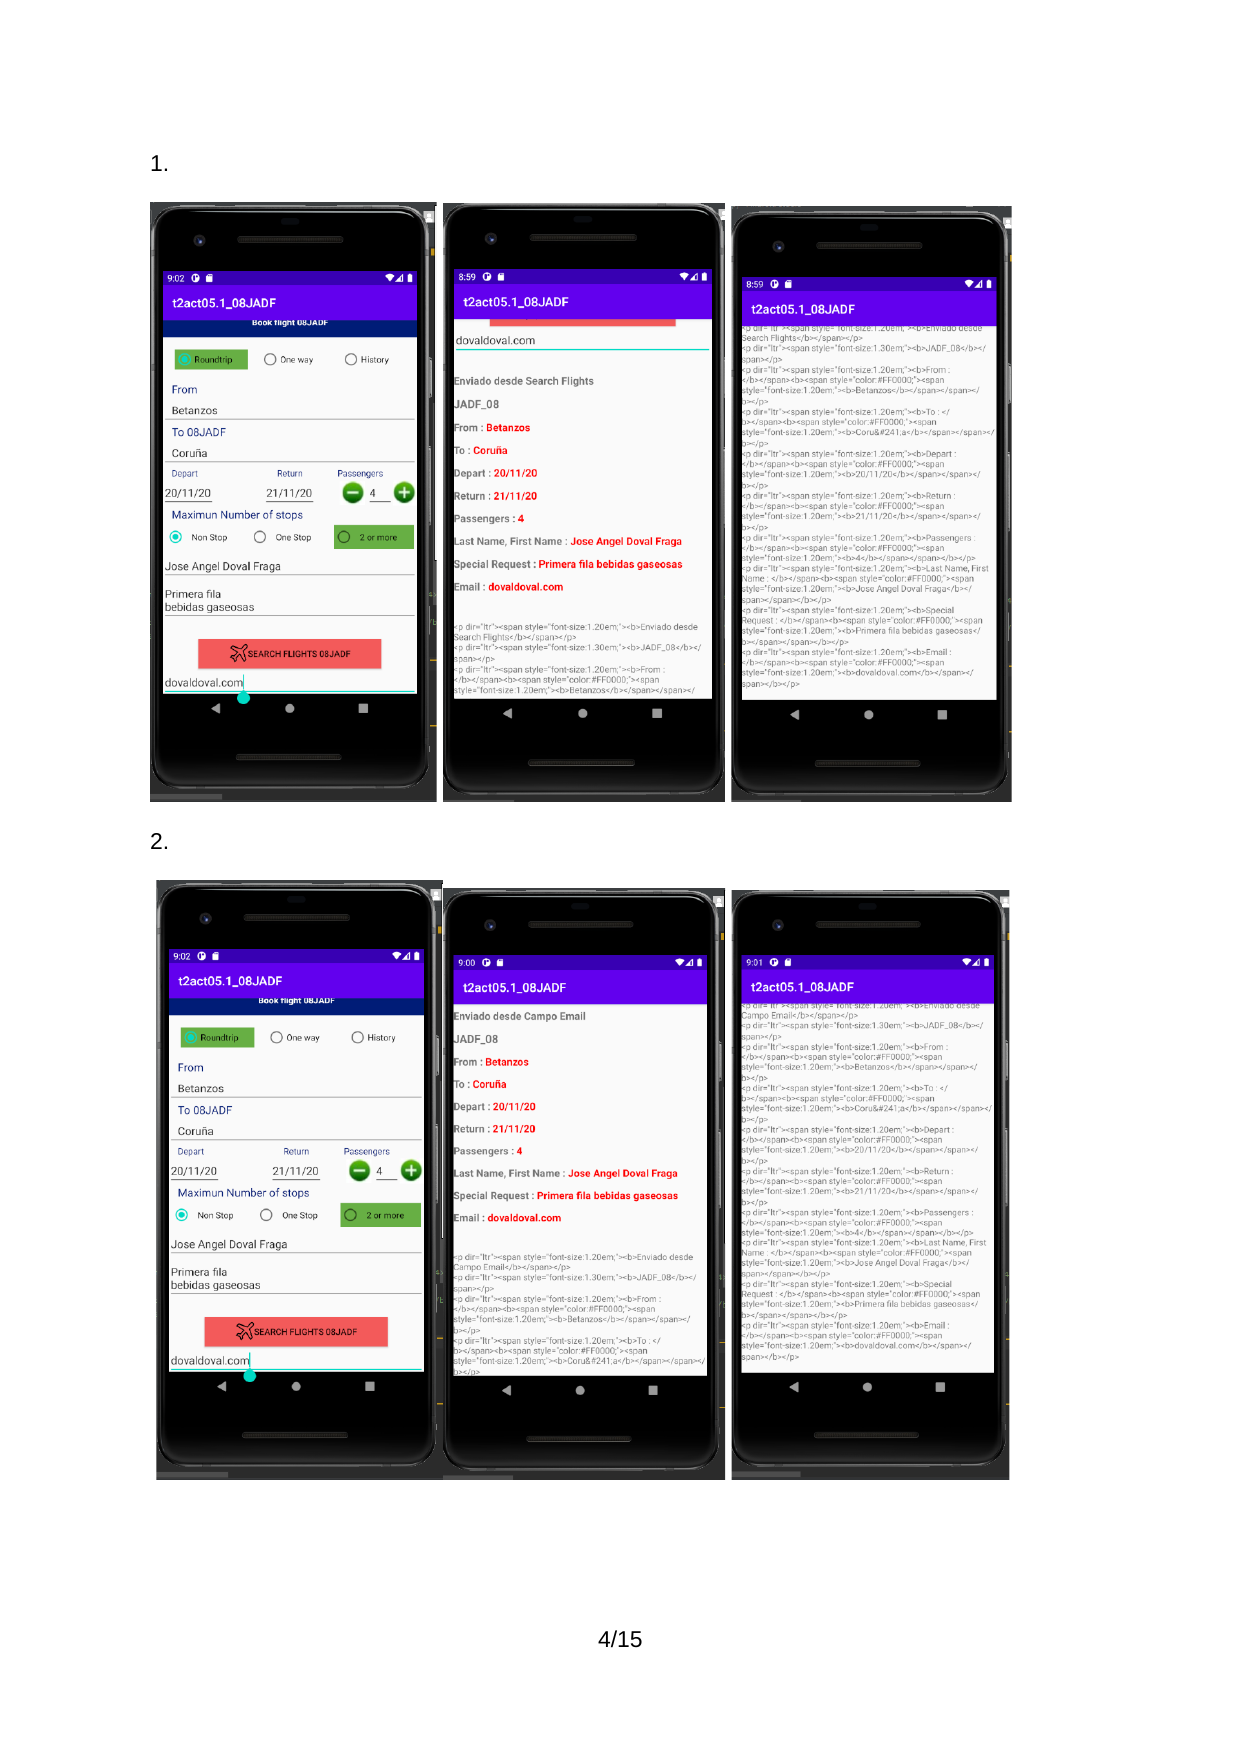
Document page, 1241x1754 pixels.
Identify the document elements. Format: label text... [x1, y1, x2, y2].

picture [731, 206, 1012, 802]
text 1. [150, 150, 1090, 176]
picture [443, 203, 725, 802]
picture [731, 890, 1010, 1480]
picture [150, 202, 437, 802]
text 2. [150, 828, 1090, 854]
picture [156, 880, 726, 1480]
